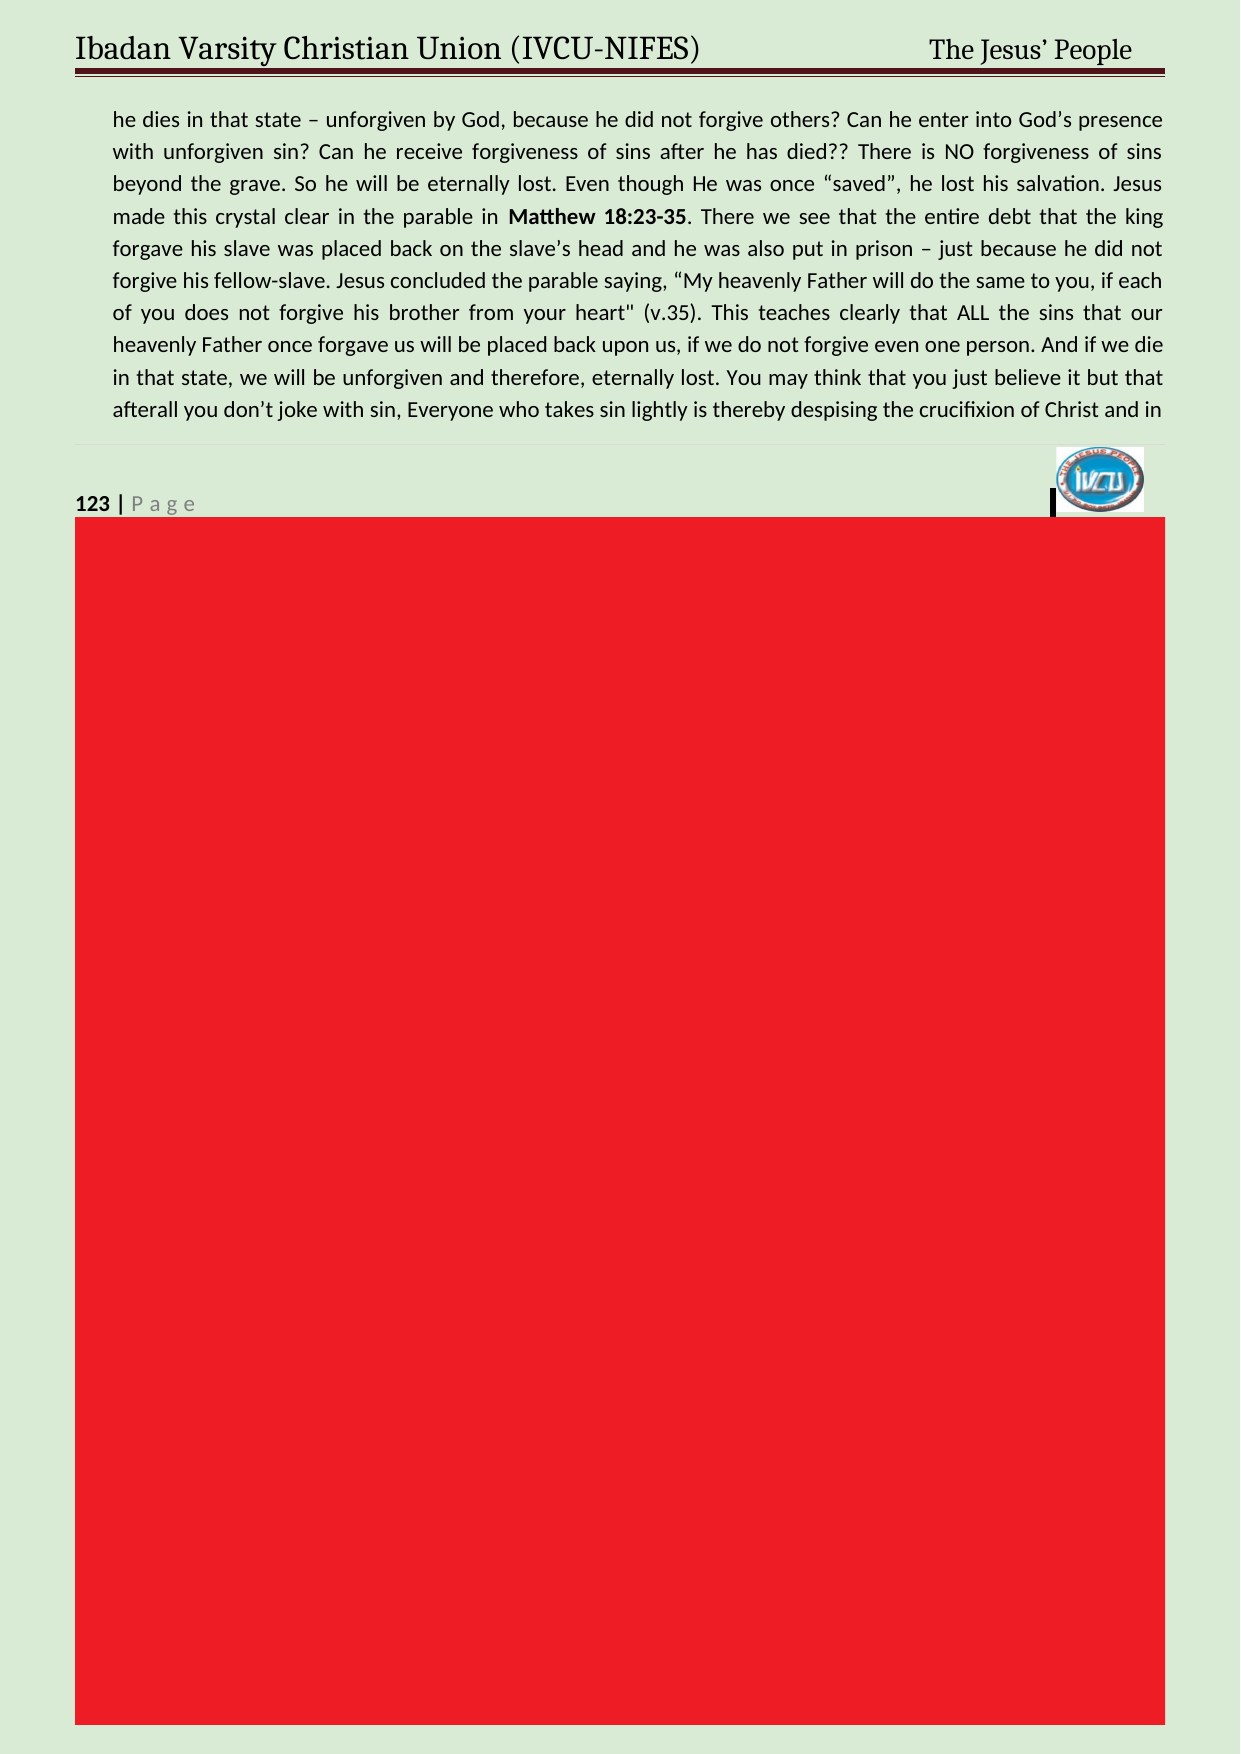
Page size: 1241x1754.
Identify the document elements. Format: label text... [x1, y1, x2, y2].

picture [1056, 447, 1144, 512]
list Matthew 6:14, 15: “If you forgive others their transgressions, your heavenly Father will also forgive you. But if you do not forgive others, then your Father will not forgive your transgressions.” Jesus was very accurate with His words. The fact that He used “heavenly Father” here indicates that He was talking to God’s children and not to unbelievers. In fact, the whole Sermon on the Mount (of which these verses are a part) was meant for God’s children. Jesus used the great debt to ty pify how much we also are forgiven at salvation. Here Jesus tells God’s children that they will not be forgiven if they do not forgive others. What will happen to this “saved” person, if he dies in that state – unforgiven by God, because he did not forgive others? Can he enter into God’s presence with unforgiven sin? Can he receive forgiveness of sins after he has died?? There is NO forgiveness of sins beyond the grave. So he will be eternally lost. Even though He was once “saved”, he lost his salvation. Jesus made this crystal clear in the parable in Matthew 18:23-35. There we see that the entire debt that the king forgave his slave was placed back on the slave’s head and he was also put in prison – just because he did not forgive his fellow-slave. Jesus concluded the parable saying, “My heavenly Father will do the same to you, if each of you does not forgive his brother from your heart" (v.35). This teaches clearly that ALL the sins that our heavenly Father once forgave us will be placed back upon us, if we do not forgive even one person. And if we die in that state, we will be unforgiven and therefore, eternally lost. You may think that you just believe it but that afterall you don’t joke with sin, Everyone who takes sin lightly is thereby despising the crucifixion of Christ and in a sense crucifying Christ afresh. As long as a person has that attitude to sin, he cannot be brought to repentance. If he remains in that state, he will be lost eternally. But there is hope for him if he decides to take sin seriously and repent [75, 105, 1165, 423]
